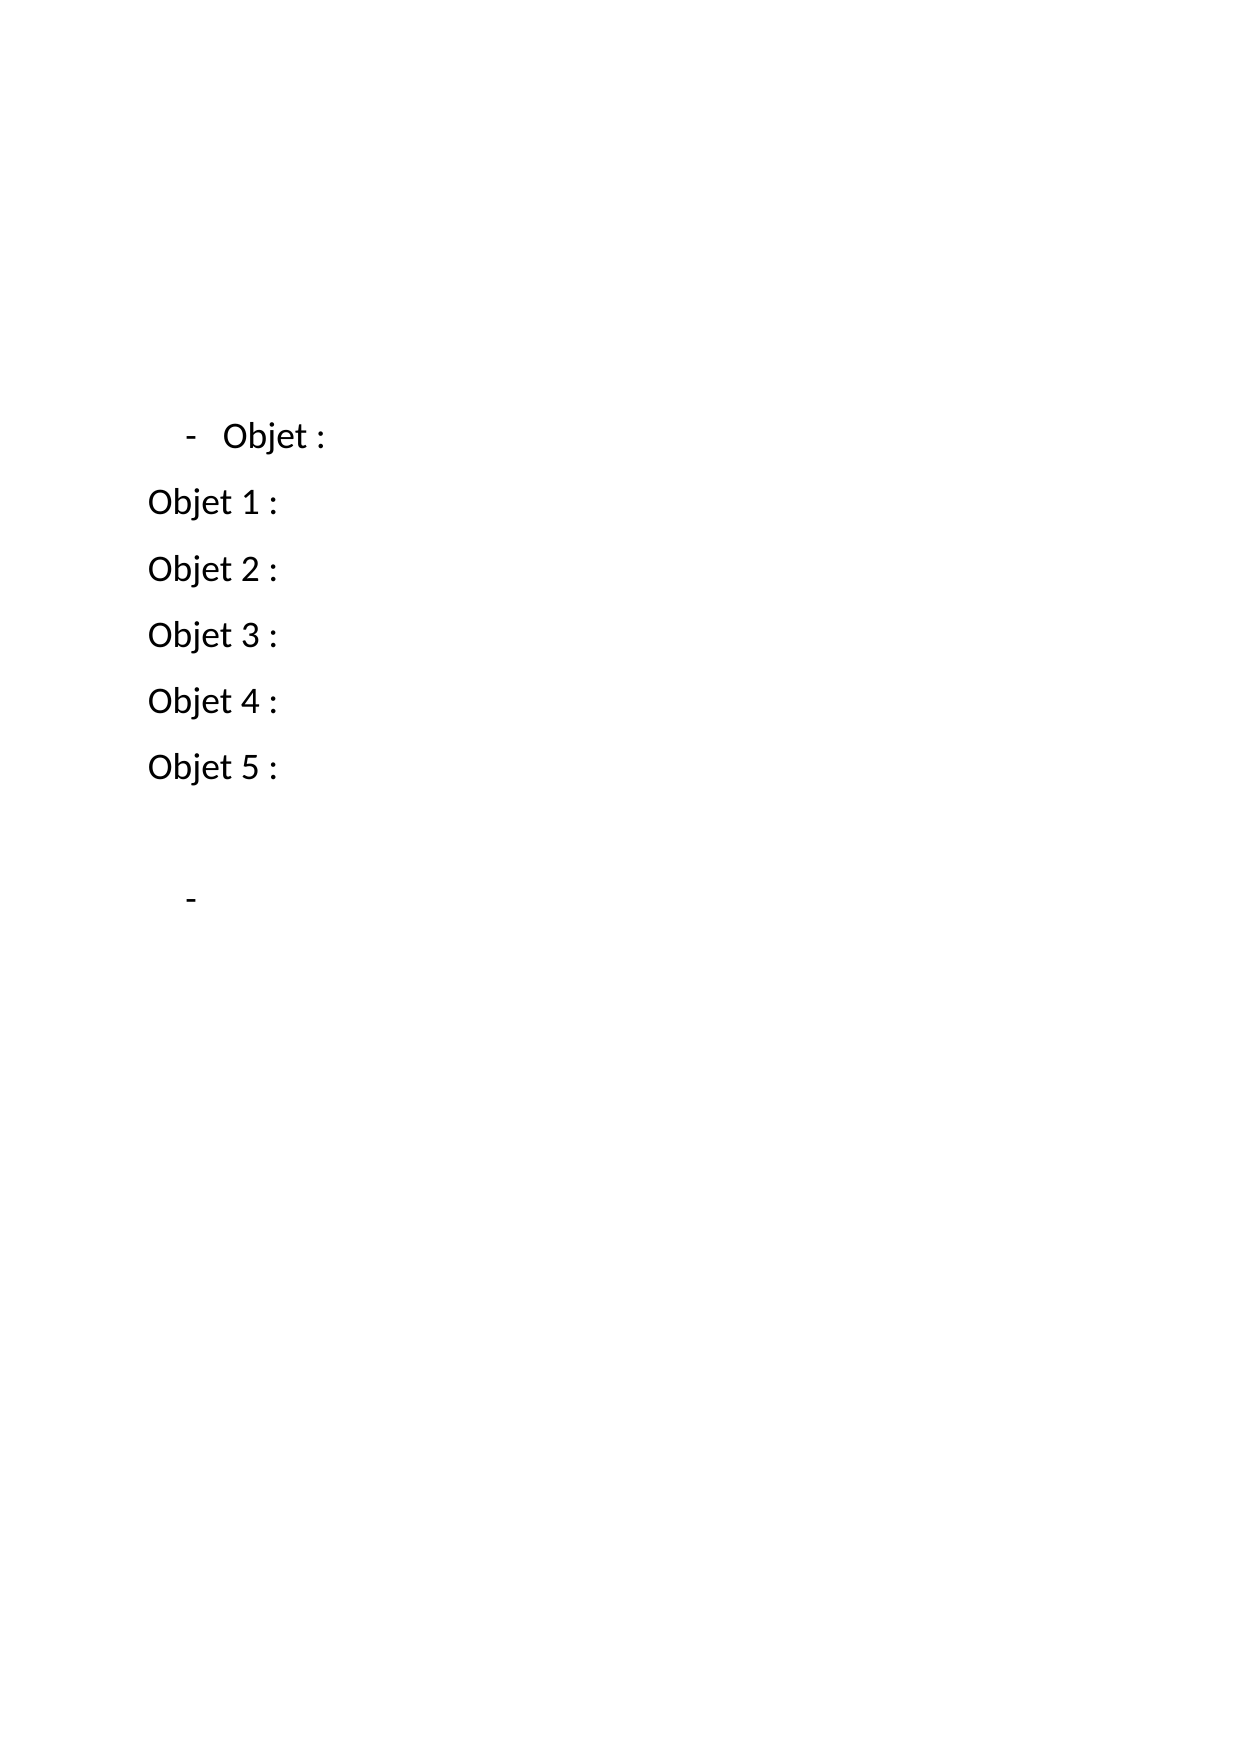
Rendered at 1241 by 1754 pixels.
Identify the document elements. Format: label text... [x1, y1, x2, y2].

text Objet 4 : [148, 677, 1093, 723]
text Objet 1 : [148, 478, 1093, 524]
text Objet 3 : [148, 611, 1093, 656]
text Objet 2 : [148, 544, 1093, 590]
text Objet 5 : [148, 743, 1093, 789]
list Objet : [185, 412, 1093, 458]
